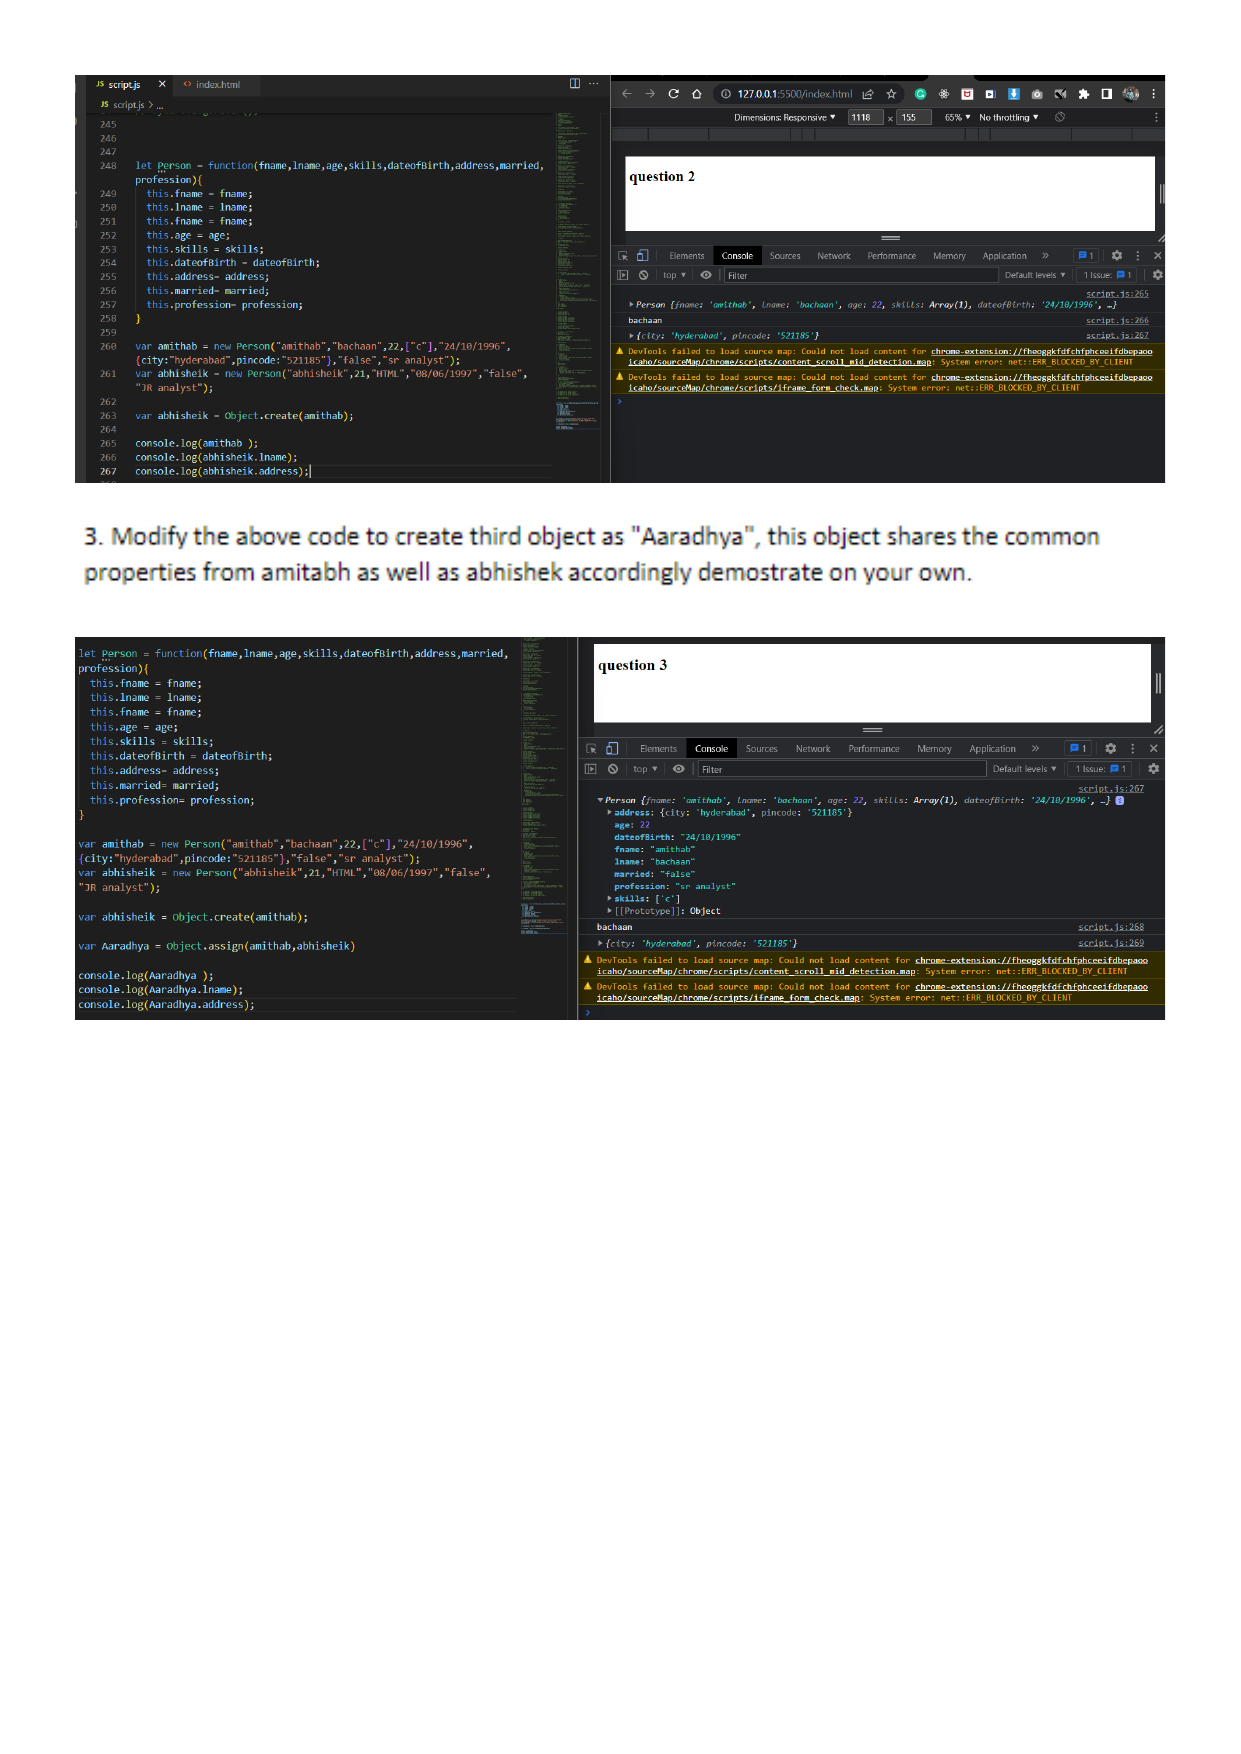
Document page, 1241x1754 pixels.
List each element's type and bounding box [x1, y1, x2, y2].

picture [75, 637, 1166, 1020]
picture [75, 501, 1146, 619]
picture [75, 75, 1166, 483]
